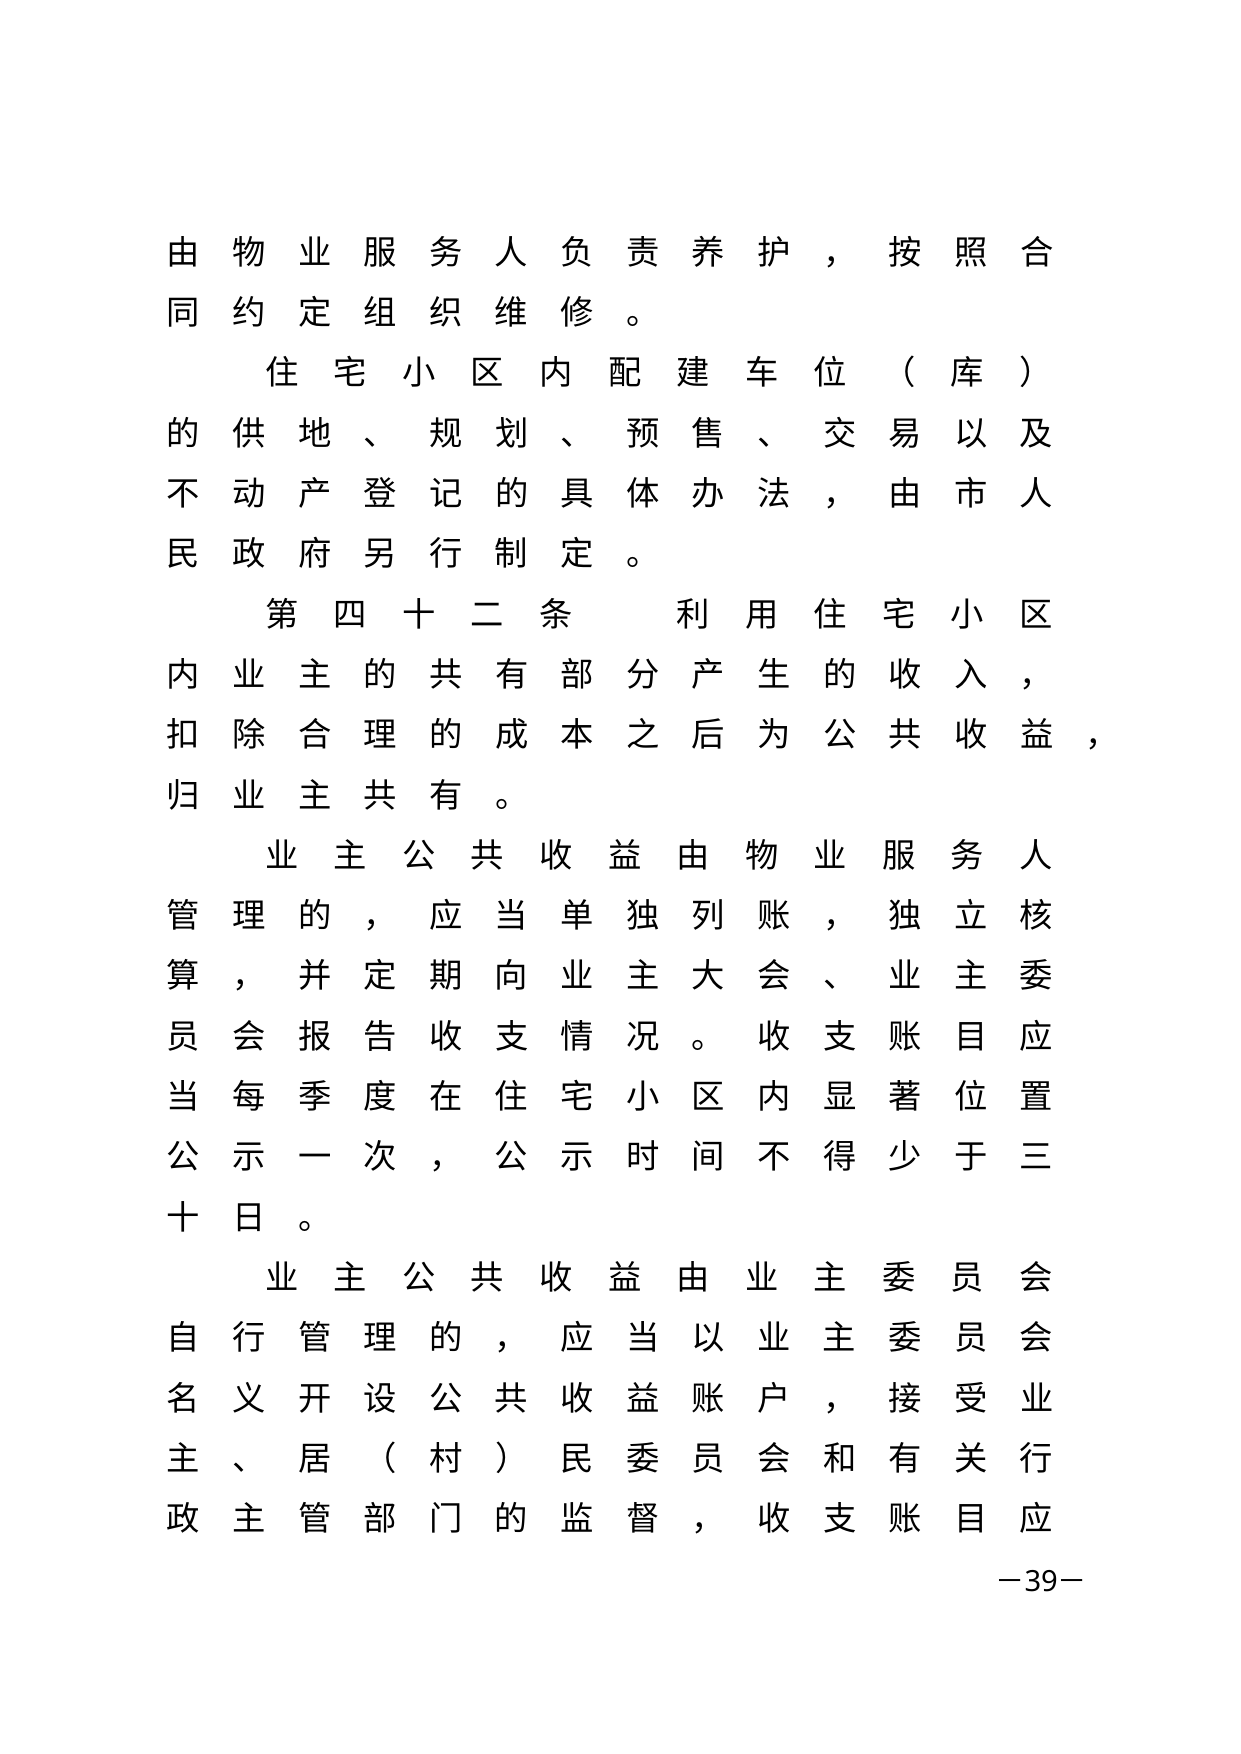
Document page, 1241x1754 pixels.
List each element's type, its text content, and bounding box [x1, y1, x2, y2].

text 业主公共收益由业主委员会自行管理的，应当以业主委员会名义开设公共收益账户，接受业主、居（村）民委员会和有关行政主管部门的监督，收支账目应当每半年在住宅小区内显著位置公示一次，公示时间不得少于三十日。 [167, 1245, 1085, 1546]
text 住宅小区内配建车位（库）的供地、规划、预售、交易以及不动产登记的具体办法，由市人民政府另行制定。 [167, 340, 1085, 581]
text 第四十二条 利用住宅小区内业主的共有部分产生的收入，扣除合理的成本之后为公共收益，归业主共有。 [167, 581, 1085, 823]
text 住宅小区内依法配建的人民防空工程不得出售、附赠，平时用于停放汽车的，应当开放使用并保持人民防空功能，由人民防空工程投资者负责维修、保养；已交由物业服务人使用管理的，由物业服务人负责养护，按照合同约定组织维修。 [167, 219, 1085, 340]
text 业主公共收益由物业服务人管理的，应当单独列账，独立核算，并定期向业主大会、业主委员会报告收支情况。收支账目应当每季度在住宅小区内显著位置公示一次，公示时间不得少于三十日。 [167, 823, 1085, 1245]
